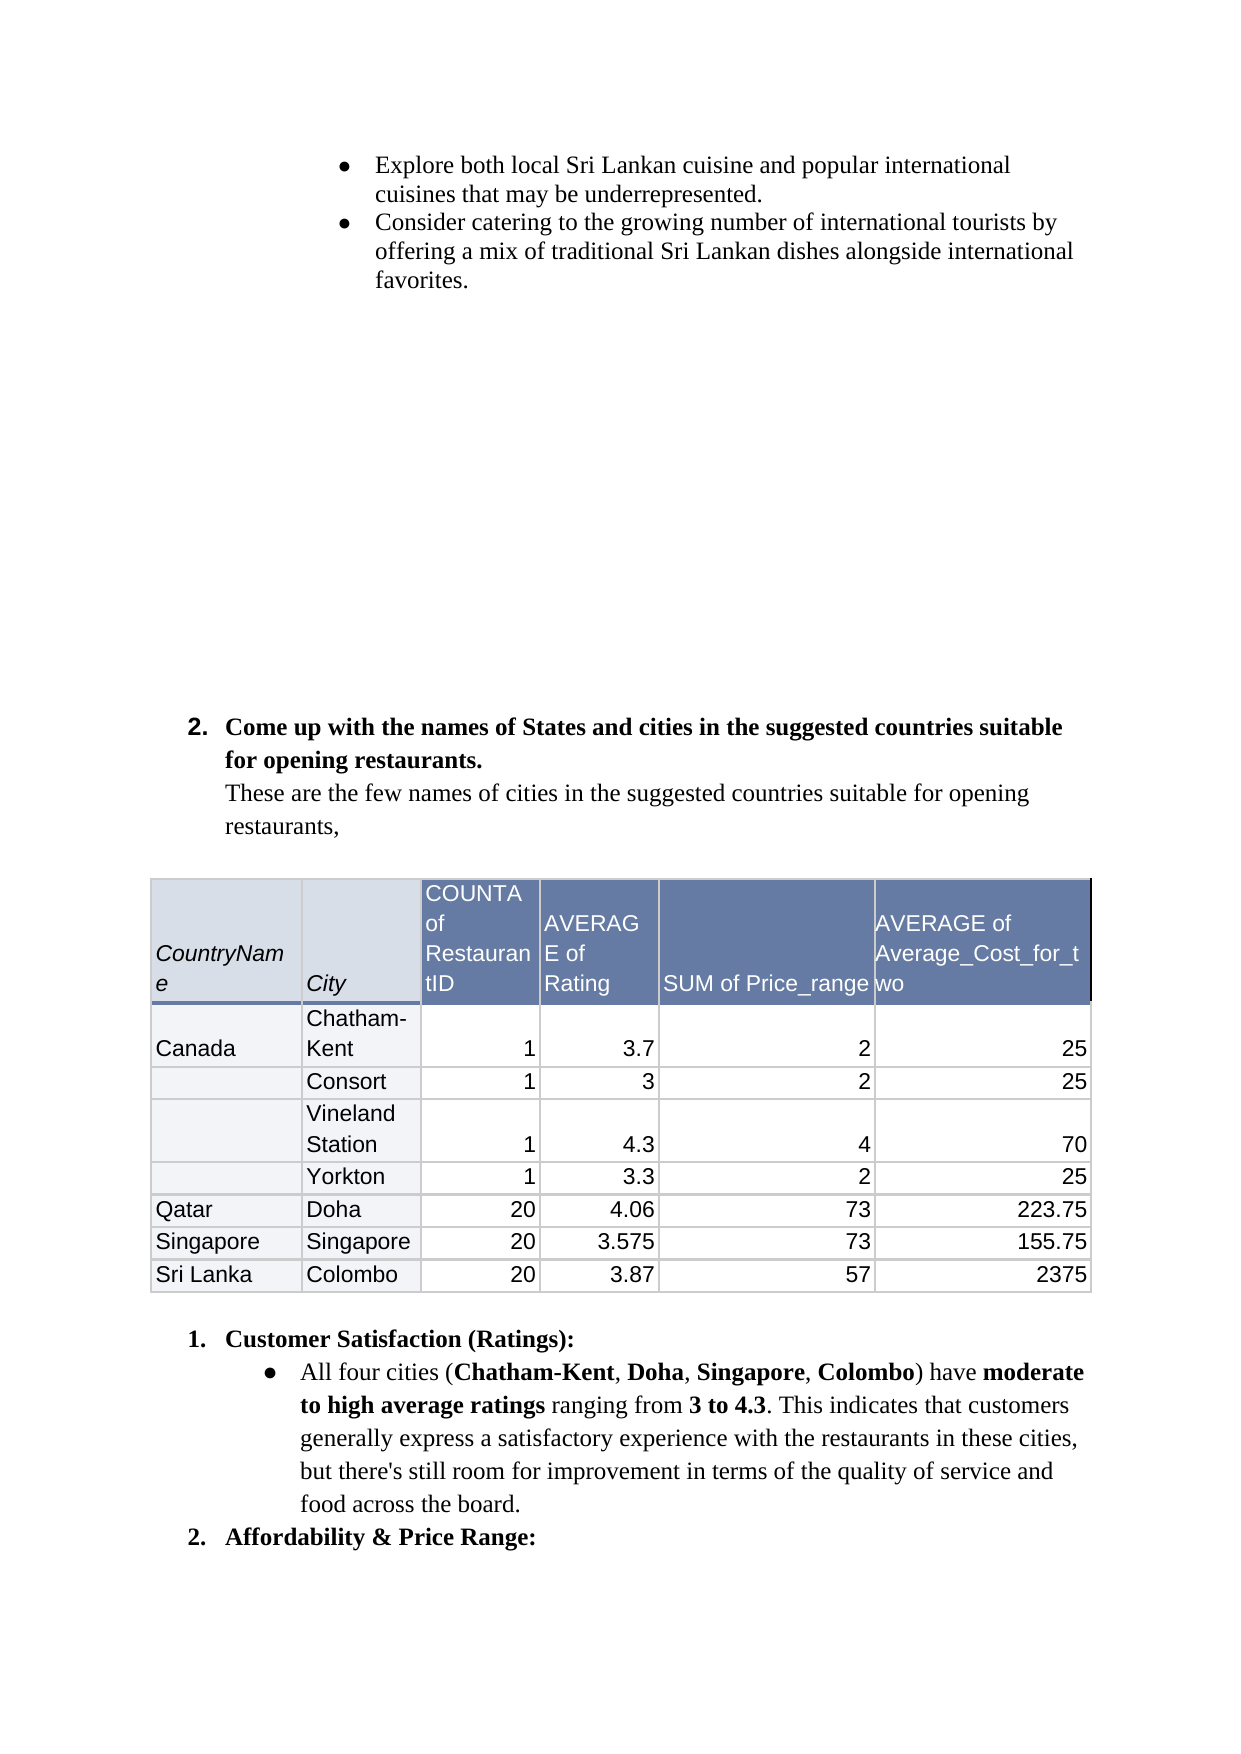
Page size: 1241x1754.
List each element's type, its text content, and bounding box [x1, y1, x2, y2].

list Come up with the names of States and cities in the suggested countries suitable for opening restaurants. [187, 712, 1090, 774]
table_cell 3.87 [541, 1261, 658, 1291]
table_cell 2 [660, 1005, 874, 1066]
table_cell 2375 [876, 1261, 1090, 1291]
table_cell 25 [876, 1068, 1090, 1098]
text These are the few names of cities in the suggested countries suitable for opening restaurants, [225, 778, 1090, 840]
table_cell [152, 1100, 301, 1161]
table_header City [303, 880, 420, 1001]
table_cell 20 [422, 1261, 539, 1291]
table_header SUM of Price_range [660, 880, 874, 1001]
table_cell Sri Lanka [152, 1261, 301, 1291]
list Consider catering to the growing number of international tourists by offering a mix of traditional Sri Lankan dishes alongside international favorites. [337, 207, 1090, 294]
list Customer Satisfaction (Ratings): [187, 1324, 1090, 1352]
table_header AVERAGE of Average_Cost_for_two [876, 880, 1090, 1001]
table_cell 4.3 [541, 1100, 658, 1161]
table_header COUNTA of RestaurantID [422, 880, 539, 1001]
table_cell Yorkton [303, 1163, 420, 1193]
table_cell 4.06 [541, 1196, 658, 1226]
table_cell Singapore [152, 1228, 301, 1258]
list All four cities (Chatham-Kent, Doha, Singapore, Colombo) have moderate to high average ratings ranging from 3 to 4.3. This indicates that customers generally express a satisfactory experience with the restaurants in these cities, but there's still room for improvement in terms of the quality of service and food across the board. [262, 1357, 1090, 1518]
table_cell [152, 1068, 301, 1098]
table_cell 2 [660, 1163, 874, 1193]
table_cell [152, 1163, 301, 1193]
table_cell Vineland Station [303, 1100, 420, 1161]
list Explore both local Sri Lankan cuisine and popular international cuisines that may be underrepresented. [337, 150, 1090, 207]
table_header CountryName [152, 880, 301, 1001]
table_cell 1 [422, 1068, 539, 1098]
table_cell 57 [660, 1261, 874, 1291]
list Affordability & Price Range: [187, 1522, 1090, 1551]
table_cell 3.575 [541, 1228, 658, 1258]
table_cell Qatar [152, 1196, 301, 1226]
table_cell 1 [422, 1005, 539, 1066]
table_cell 73 [660, 1228, 874, 1258]
table_cell 1 [422, 1100, 539, 1161]
table_cell 20 [422, 1196, 539, 1226]
table_cell 25 [876, 1163, 1090, 1193]
table_cell 155.75 [876, 1228, 1090, 1258]
table_cell Colombo [303, 1261, 420, 1291]
table_cell 3 [541, 1068, 658, 1098]
table_cell Canada [152, 1005, 301, 1066]
table_cell Singapore [303, 1228, 420, 1258]
table_cell Consort [303, 1068, 420, 1098]
table_cell 20 [422, 1228, 539, 1258]
table_cell 25 [876, 1005, 1090, 1066]
table_cell 2 [660, 1068, 874, 1098]
table_cell 73 [660, 1196, 874, 1226]
table_cell Chatham-Kent [303, 1005, 420, 1066]
table_cell 3.7 [541, 1005, 658, 1066]
table_header AVERAGE of Rating [541, 880, 658, 1001]
table_cell Doha [303, 1196, 420, 1226]
table_cell 3.3 [541, 1163, 658, 1193]
table_cell 70 [876, 1100, 1090, 1161]
table_cell 4 [660, 1100, 874, 1161]
table_cell 1 [422, 1163, 539, 1193]
table_cell 223.75 [876, 1196, 1090, 1226]
